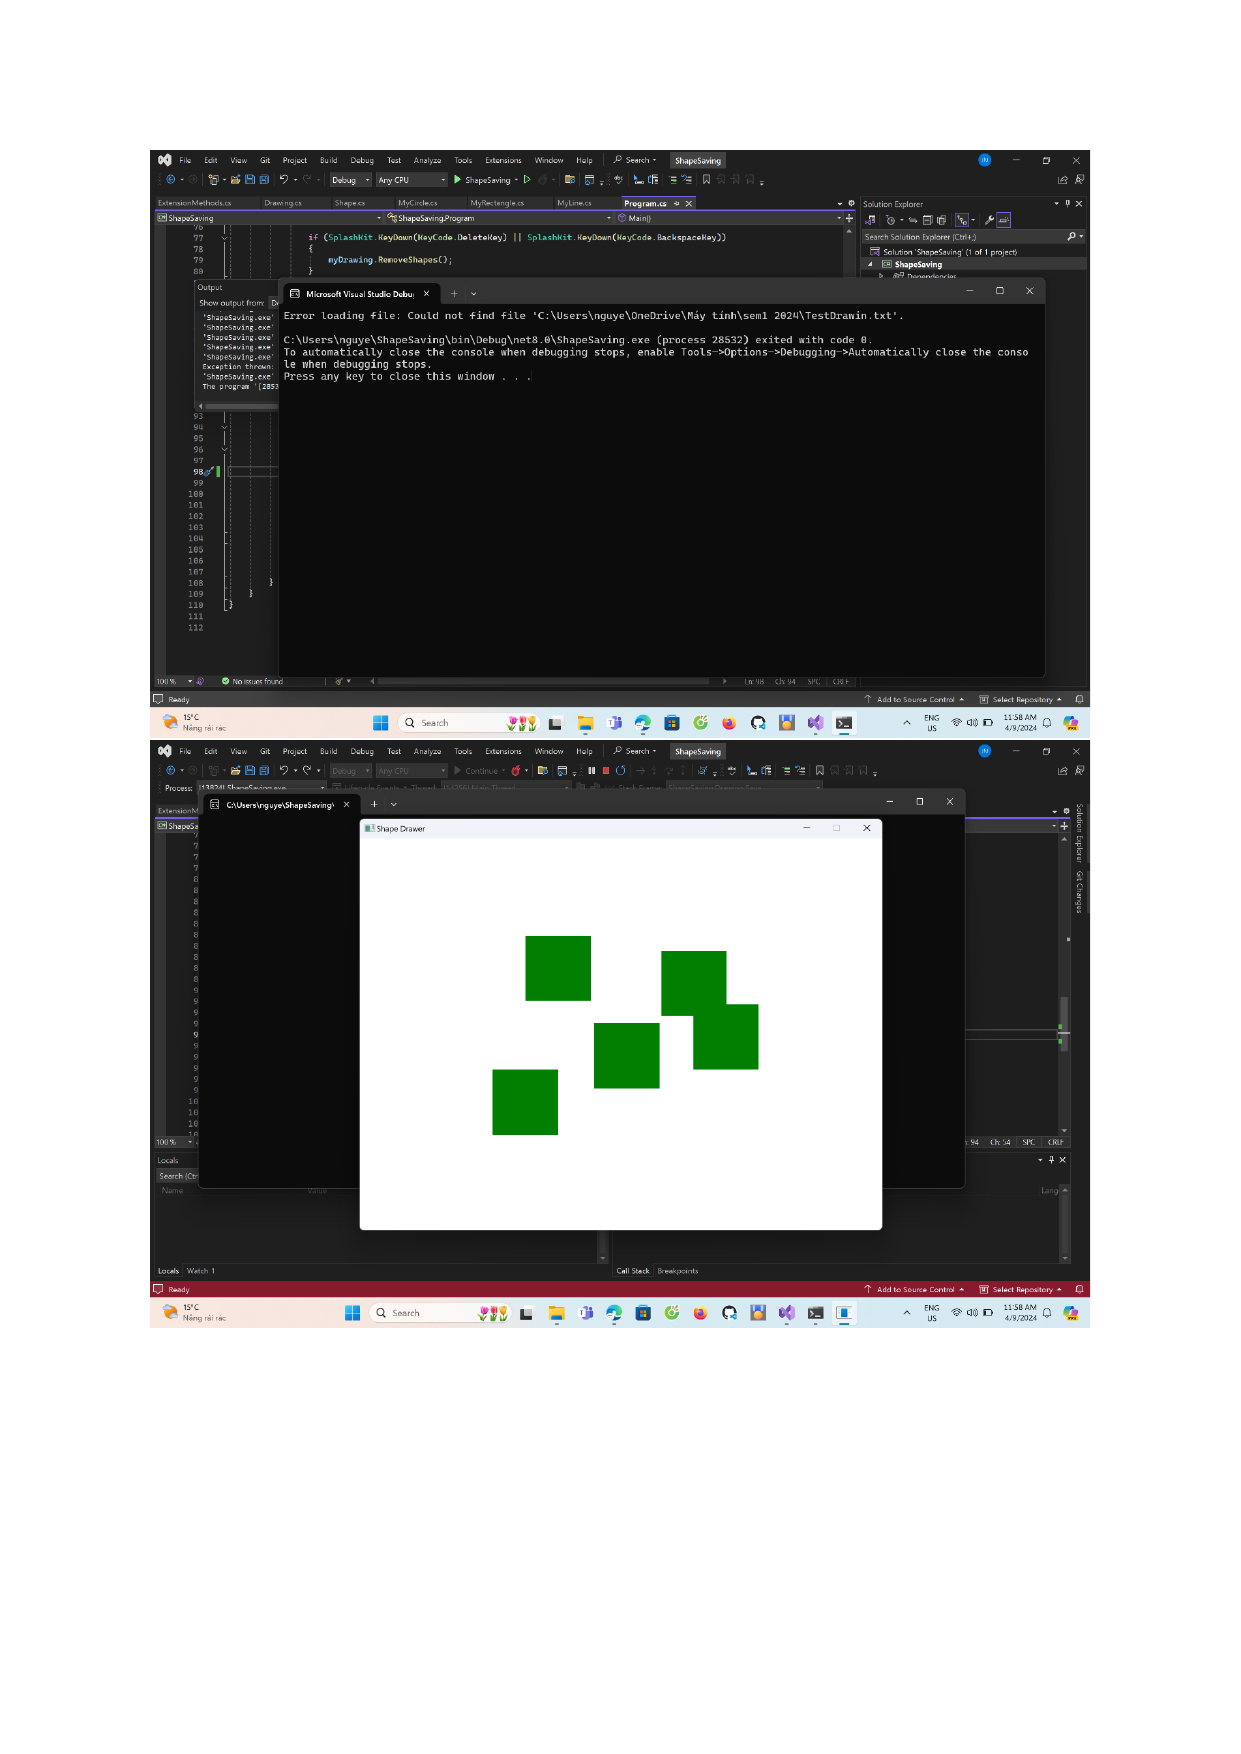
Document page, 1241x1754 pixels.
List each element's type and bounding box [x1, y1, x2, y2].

picture [150, 150, 1091, 738]
picture [150, 740, 1091, 1328]
